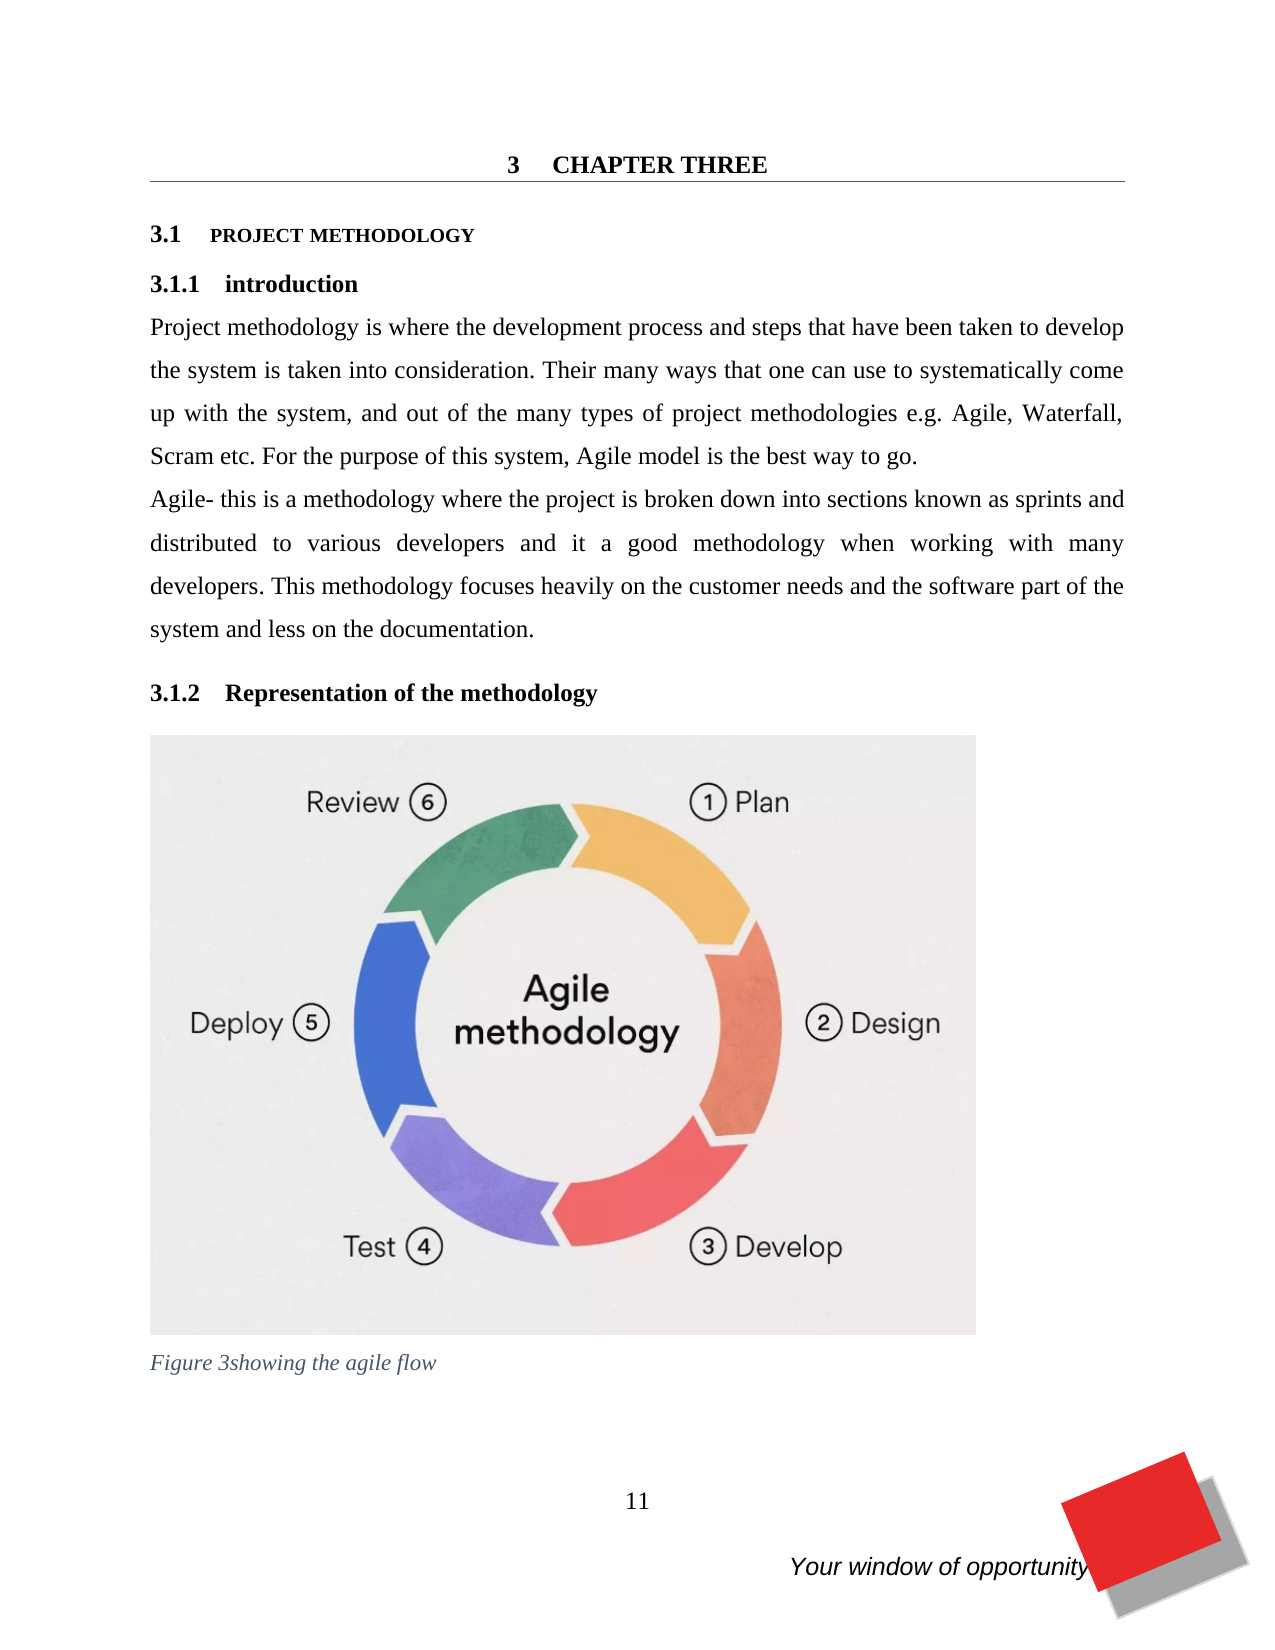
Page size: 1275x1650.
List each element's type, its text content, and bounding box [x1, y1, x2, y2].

subtitle Representation of the methodology [150, 678, 1125, 707]
text Agile- this is a methodology where the project is broken down into sections known as sprints and distributed to various developers and it a good methodology when working with many developers. This methodology focuses heavily on the customer needs and the software part of the system and less on the documentation. [150, 484, 1125, 643]
text Figure 3showing the agile flow [150, 1349, 1125, 1376]
subtitle project methodology [150, 219, 1125, 248]
picture [150, 735, 976, 1335]
subtitle introduction [150, 269, 1125, 298]
subtitle CHAPTER THREE [150, 150, 1125, 181]
